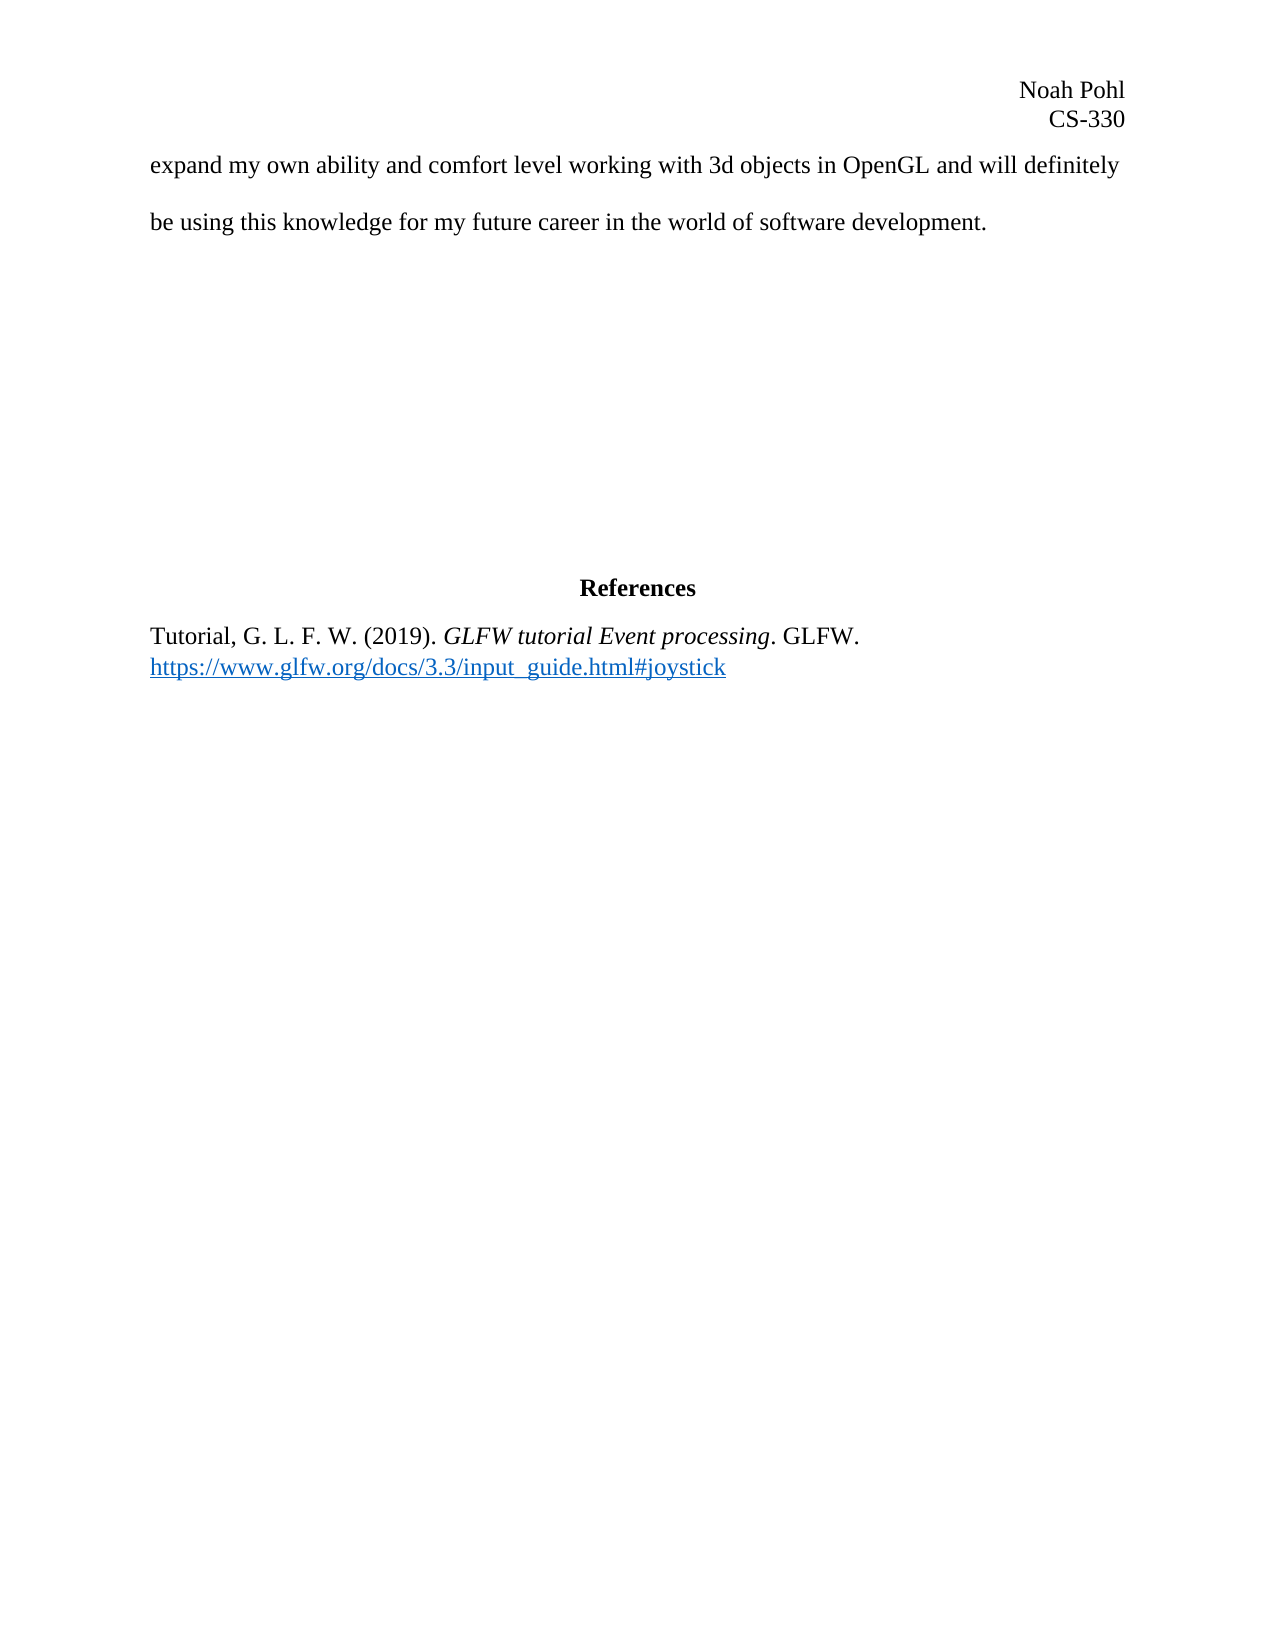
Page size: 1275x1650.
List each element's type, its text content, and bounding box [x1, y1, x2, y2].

text Tutorial, G. L. F. W. (2019). GLFW tutorial Event processing. GLFW. https://www.glfw.org/docs/3.3/input_guide.html#joystick [150, 621, 1125, 681]
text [150, 150, 1125, 236]
text References [150, 573, 1125, 602]
